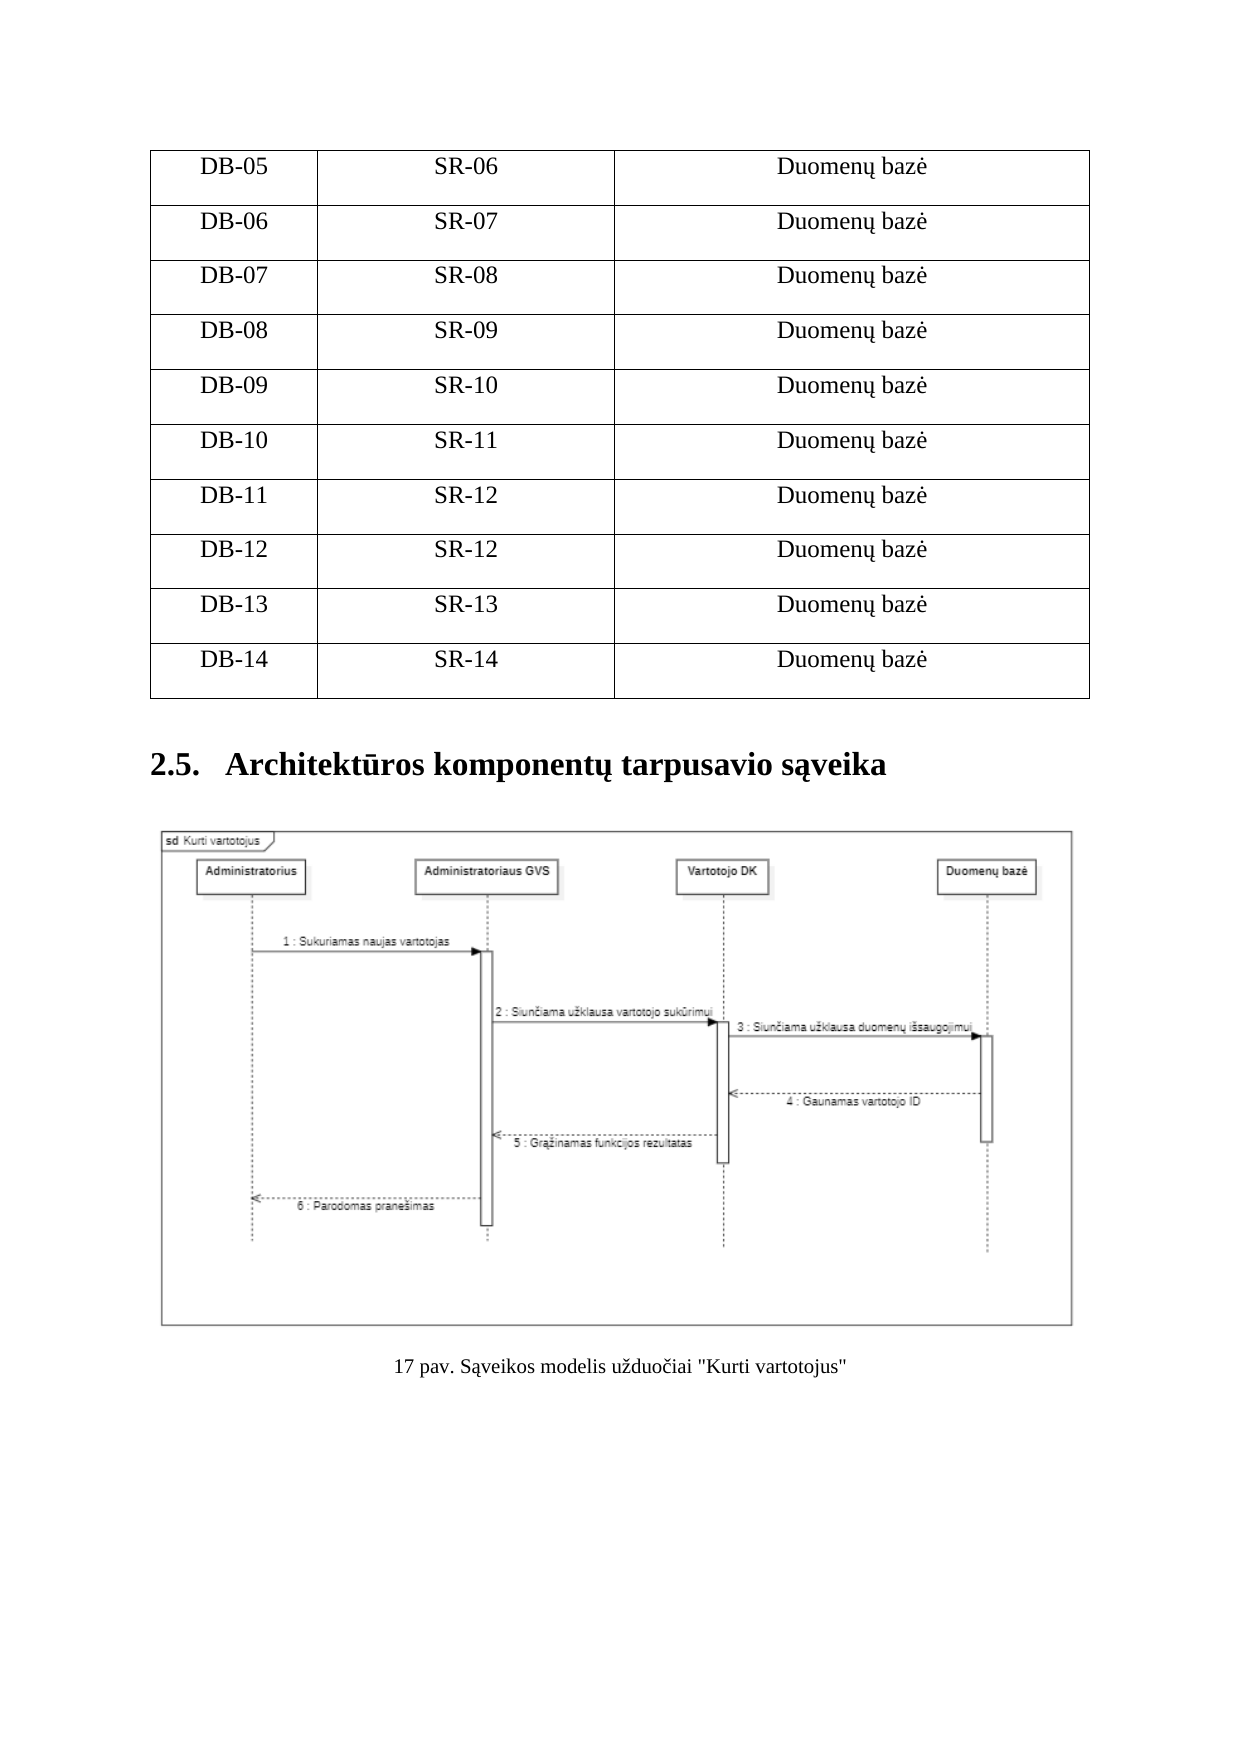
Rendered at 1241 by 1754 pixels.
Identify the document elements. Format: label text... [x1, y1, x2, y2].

table_cell SR-07 [318, 206, 614, 259]
table_cell DB-10 [151, 425, 317, 479]
table_cell Duomenų bazė [615, 425, 1089, 479]
table_cell SR-09 [318, 315, 614, 369]
table_cell SR-11 [318, 425, 614, 479]
picture [150, 826, 1091, 1336]
table_cell Duomenų bazė [615, 261, 1089, 314]
table_cell SR-14 [318, 644, 614, 698]
table_cell Duomenų bazė [615, 370, 1089, 424]
table_cell DB-05 [151, 151, 317, 205]
table_cell SR-13 [318, 589, 614, 643]
table_cell DB-09 [151, 370, 317, 424]
table_cell Duomenų bazė [615, 535, 1089, 588]
table_cell SR-12 [318, 535, 614, 588]
table_cell Duomenų bazė [615, 644, 1089, 698]
table_cell SR-06 [318, 151, 614, 205]
table_cell Duomenų bazė [615, 315, 1089, 369]
table_cell DB-14 [151, 644, 317, 698]
table_cell Duomenų bazė [615, 151, 1089, 205]
table_cell Duomenų bazė [615, 206, 1089, 259]
table_cell DB-08 [151, 315, 317, 369]
subtitle Architektūros komponentų tarpusavio sąveika [150, 744, 1090, 782]
table_cell DB-13 [151, 589, 317, 643]
table_cell DB-12 [151, 535, 317, 588]
table_cell DB-11 [151, 480, 317, 533]
table_cell SR-10 [318, 370, 614, 424]
text 17 pav. Sąveikos modelis užduočiai "Kurti vartotojus" [150, 1354, 1090, 1378]
table_cell Duomenų bazė [615, 589, 1089, 643]
table_cell Duomenų bazė [615, 480, 1089, 533]
table_cell DB-07 [151, 261, 317, 314]
table_cell DB-06 [151, 206, 317, 259]
table_cell SR-12 [318, 480, 614, 533]
table_cell SR-08 [318, 261, 614, 314]
